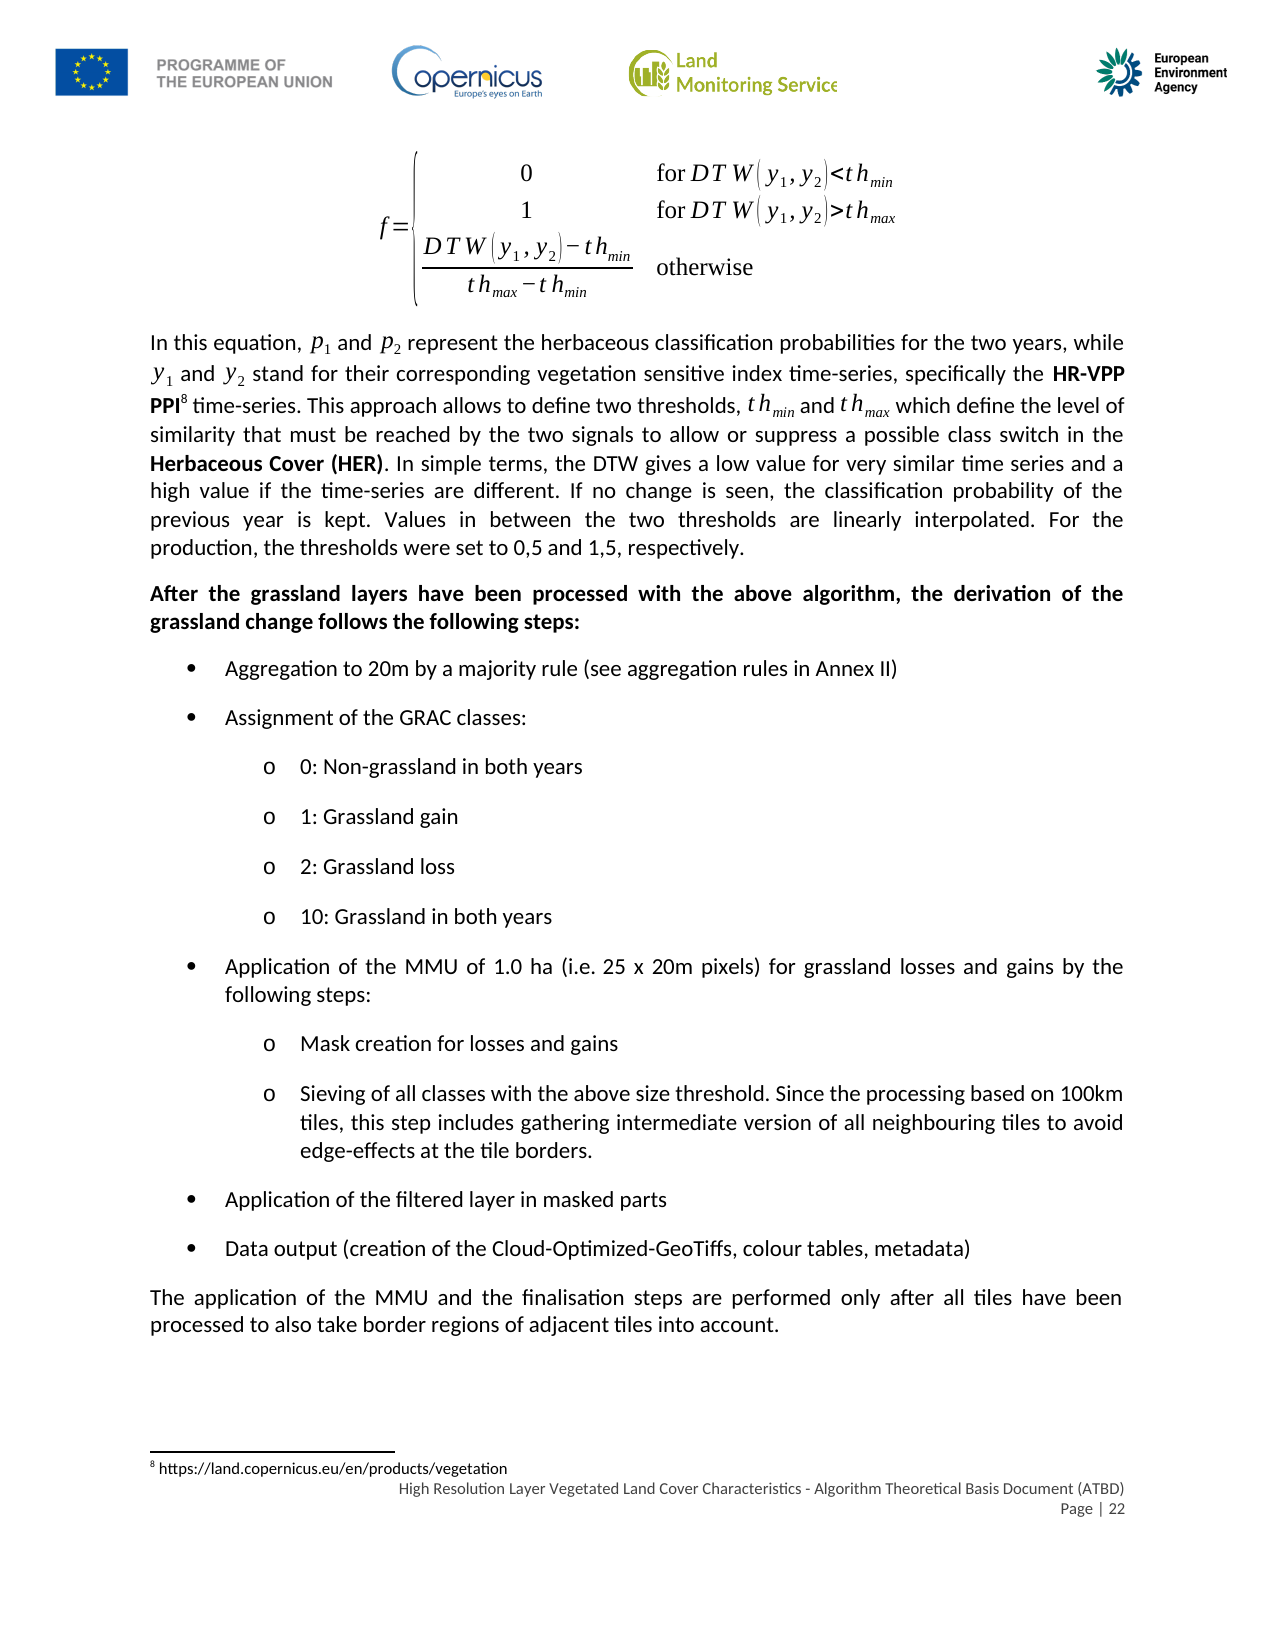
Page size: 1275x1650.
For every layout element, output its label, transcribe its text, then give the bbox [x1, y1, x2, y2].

list Application of the filtered layer in masked parts [187, 1185, 1125, 1213]
text In this equation, and represent the herbaceous classification probabilities for the two years, while and stand for their corresponding vegetation sensitive index time-series, specifically the HR-VPP PPI time-series. This approach allows to define two thresholds, and which define the level of similarity that must be reached by the two signals to allow or suppress a possible class switch in the Herbaceous Cover (HER). In simple terms, the DTW gives a low value for very similar time series and a high value if the time-series are different. If no change is seen, the classification probability of the previous year is kept. Values in between the two thresholds are linearly interpolated. For the production, the thresholds were set to 0,5 and 1,5, respectively. [150, 327, 1125, 561]
list Aggregation to 20m by a majority rule (see aggregation rules in Annex II) [187, 654, 1125, 682]
picture [628, 50, 837, 97]
list Sieving of all classes with the above size threshold. Since the processing based on 100km tiles, this step includes gathering intermediate version of all neighbouring tiles to avoid edge-effects at the tile borders. [262, 1079, 1125, 1164]
list 1: Grassland gain [262, 802, 1125, 831]
list 2: Grassland loss [262, 852, 1125, 881]
picture [1094, 46, 1228, 97]
text After the grassland layers have been processed with the above algorithm, the derivation of the grassland change follows the following steps: [150, 579, 1125, 636]
list Assignment of the GRAC classes: [187, 703, 1125, 731]
list Application of the MMU of 1.0 ha (i.e. 25 x 20m pixels) for grassland losses and gains by the following steps: [187, 952, 1125, 1008]
list 10: Grassland in both years [262, 902, 1125, 931]
picture [371, 15, 560, 130]
list 0: Non-grassland in both years [262, 752, 1125, 781]
list Data output (creation of the Cloud-Optimized-GeoTiffs, colour tables, metadata) [187, 1234, 1125, 1262]
text The application of the MMU and the finalisation steps are performed only after all tiles have been processed to also take border regions of adjacent tiles into account. [150, 1283, 1125, 1339]
picture [29, 21, 351, 124]
list Mask creation for losses and gains [262, 1029, 1125, 1058]
